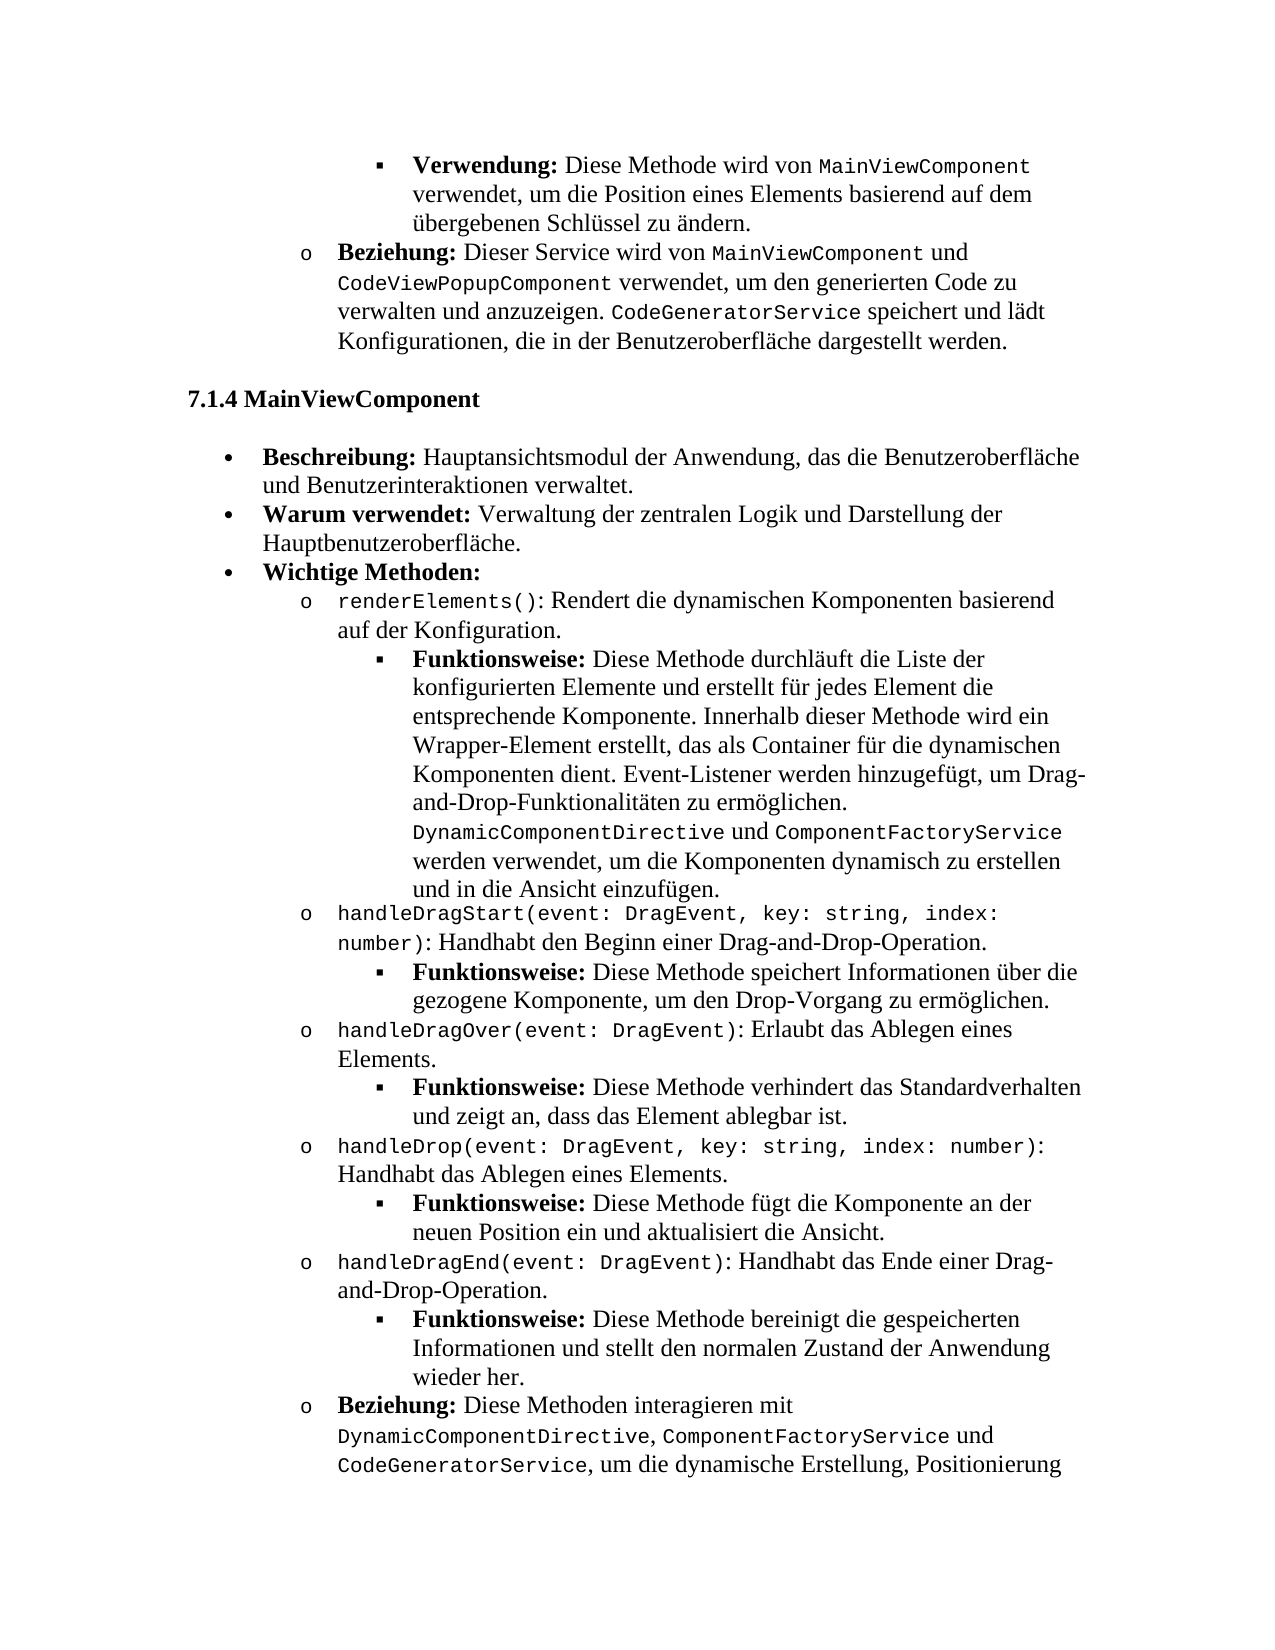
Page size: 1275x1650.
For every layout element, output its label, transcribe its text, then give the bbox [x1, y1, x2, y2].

list Funktionsweise: Diese Methode verhindert das Standardverhalten und zeigt an, dass das Element ablegbar ist. [375, 1072, 1087, 1130]
list handleDrop(event: DragEvent, key: string, index: number): Handhabt das Ablegen eines Elements. [300, 1130, 1087, 1188]
text 7.1.4 MainViewComponent [187, 384, 1087, 412]
list Funktionsweise: Diese Methode durchläuft die Liste der konfigurierten Elemente und erstellt für jedes Element die entsprechende Komponente. Innerhalb dieser Methode wird ein Wrapper-Element erstellt, das als Container für die dynamischen Komponenten dient. Event-Listener werden hinzugefügt, um Drag-and-Drop-Funktionalitäten zu ermöglichen. DynamicComponentDirective und ComponentFactoryService werden verwendet, um die Komponenten dynamisch zu erstellen und in die Ansicht einzufügen. [375, 644, 1087, 903]
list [300, 1390, 1087, 1479]
list handleDragStart(event: DragEvent, key: string, index: number): Handhabt den Beginn einer Drag-and-Drop-Operation. [300, 903, 1087, 957]
list Warum verwendet: Verwaltung der zentralen Logik und Darstellung der Hauptbenutzeroberfläche. [225, 499, 1087, 557]
list Wichtige Methoden: [225, 557, 1087, 585]
list handleDragEnd(event: DragEvent): Handhabt das Ende einer Drag-and-Drop-Operation. [300, 1246, 1087, 1304]
list Funktionsweise: Diese Methode bereinigt die gespeicherten Informationen und stellt den normalen Zustand der Anwendung wieder her. [375, 1304, 1087, 1390]
list Beziehung: Dieser Service wird von MainViewComponent und CodeViewPopupComponent verwendet, um den generierten Code zu verwalten und anzuzeigen. CodeGeneratorService speichert und lädt Konfigurationen, die in der Benutzeroberfläche dargestellt werden. [300, 237, 1087, 354]
list handleDragOver(event: DragEvent): Erlaubt das Ablegen eines Elements. [300, 1014, 1087, 1072]
list renderElements(): Rendert die dynamischen Komponenten basierend auf der Konfiguration. [300, 585, 1087, 644]
list Verwendung: Diese Methode wird von MainViewComponent verwendet, um die Position eines Elements basierend auf dem übergebenen Schlüssel zu ändern. [375, 150, 1087, 237]
list Funktionsweise: Diese Methode fügt die Komponente an der neuen Position ein und aktualisiert die Ansicht. [375, 1188, 1087, 1246]
list Beschreibung: Hauptansichtsmodul der Anwendung, das die Benutzeroberfläche und Benutzerinteraktionen verwaltet. [225, 442, 1087, 499]
list Funktionsweise: Diese Methode speichert Informationen über die gezogene Komponente, um den Drop-Vorgang zu ermöglichen. [375, 957, 1087, 1014]
